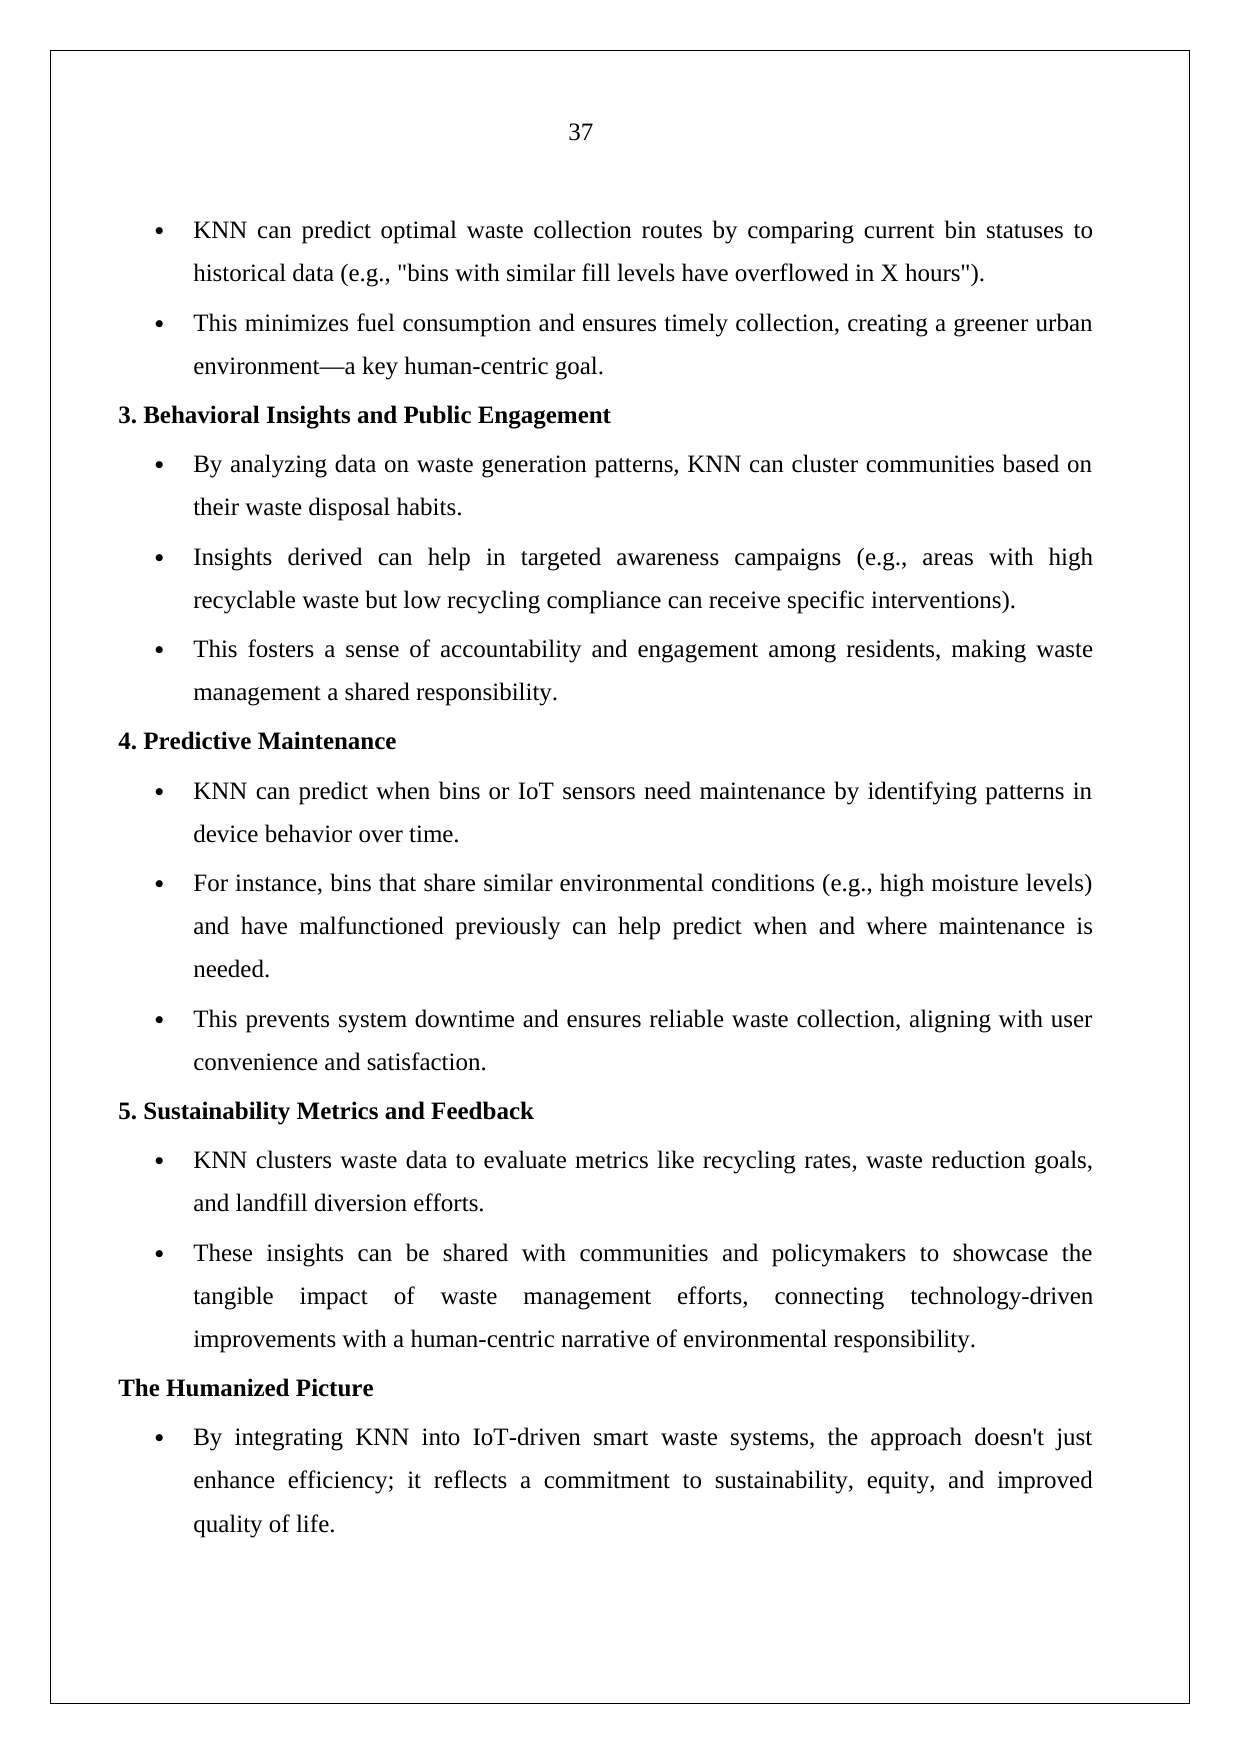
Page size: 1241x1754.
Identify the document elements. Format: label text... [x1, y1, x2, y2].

list For instance, bins that share similar environmental conditions (e.g., high moisture levels) and have malfunctioned previously can help predict when and where maintenance is needed. [156, 868, 1094, 983]
list These insights can be shared with communities and policymakers to showcase the tangible impact of waste management efforts, connecting technology-driven improvements with a human-centric narrative of environmental responsibility. [156, 1238, 1094, 1353]
list By analyzing data on waste generation patterns, KNN can cluster communities based on their waste disposal habits. [156, 449, 1094, 521]
list Insights derived can help in targeted awareness campaigns (e.g., areas with high recyclable waste but low recycling compliance can receive specific interventions). [156, 542, 1094, 613]
list By integrating KNN into IoT-driven smart waste systems, the approach doesn't just enhance efficiency; it reflects a commitment to sustainability, equity, and improved quality of life. [156, 1422, 1094, 1537]
text 37 [156, 117, 1094, 145]
list This fosters a sense of accountability and engagement among residents, making waste management a shared responsibility. [156, 634, 1094, 706]
list KNN can predict optimal waste collection routes by comparing current bin statuses to historical data (e.g., "bins with similar fill levels have overflowed in X hours"). [156, 215, 1094, 287]
list This minimizes fuel consumption and ensures timely collection, creating a greener urban environment—a key human-centric goal. [156, 308, 1094, 379]
text The Humanized Picture [118, 1373, 1094, 1402]
list This prevents system downtime and ensures reliable waste collection, aligning with user convenience and satisfaction. [156, 1004, 1094, 1076]
list KNN clusters waste data to evaluate metrics like recycling rates, waste reduction goals, and landfill diversion efforts. [156, 1145, 1094, 1217]
text 4. Predictive Maintenance [118, 726, 1094, 755]
text 5. Sustainability Metrics and Feedback [118, 1096, 1094, 1125]
list KNN can predict when bins or IoT sensors need maintenance by identifying patterns in device behavior over time. [156, 776, 1094, 848]
text 3. Behavioral Insights and Public Engagement [118, 400, 1094, 429]
